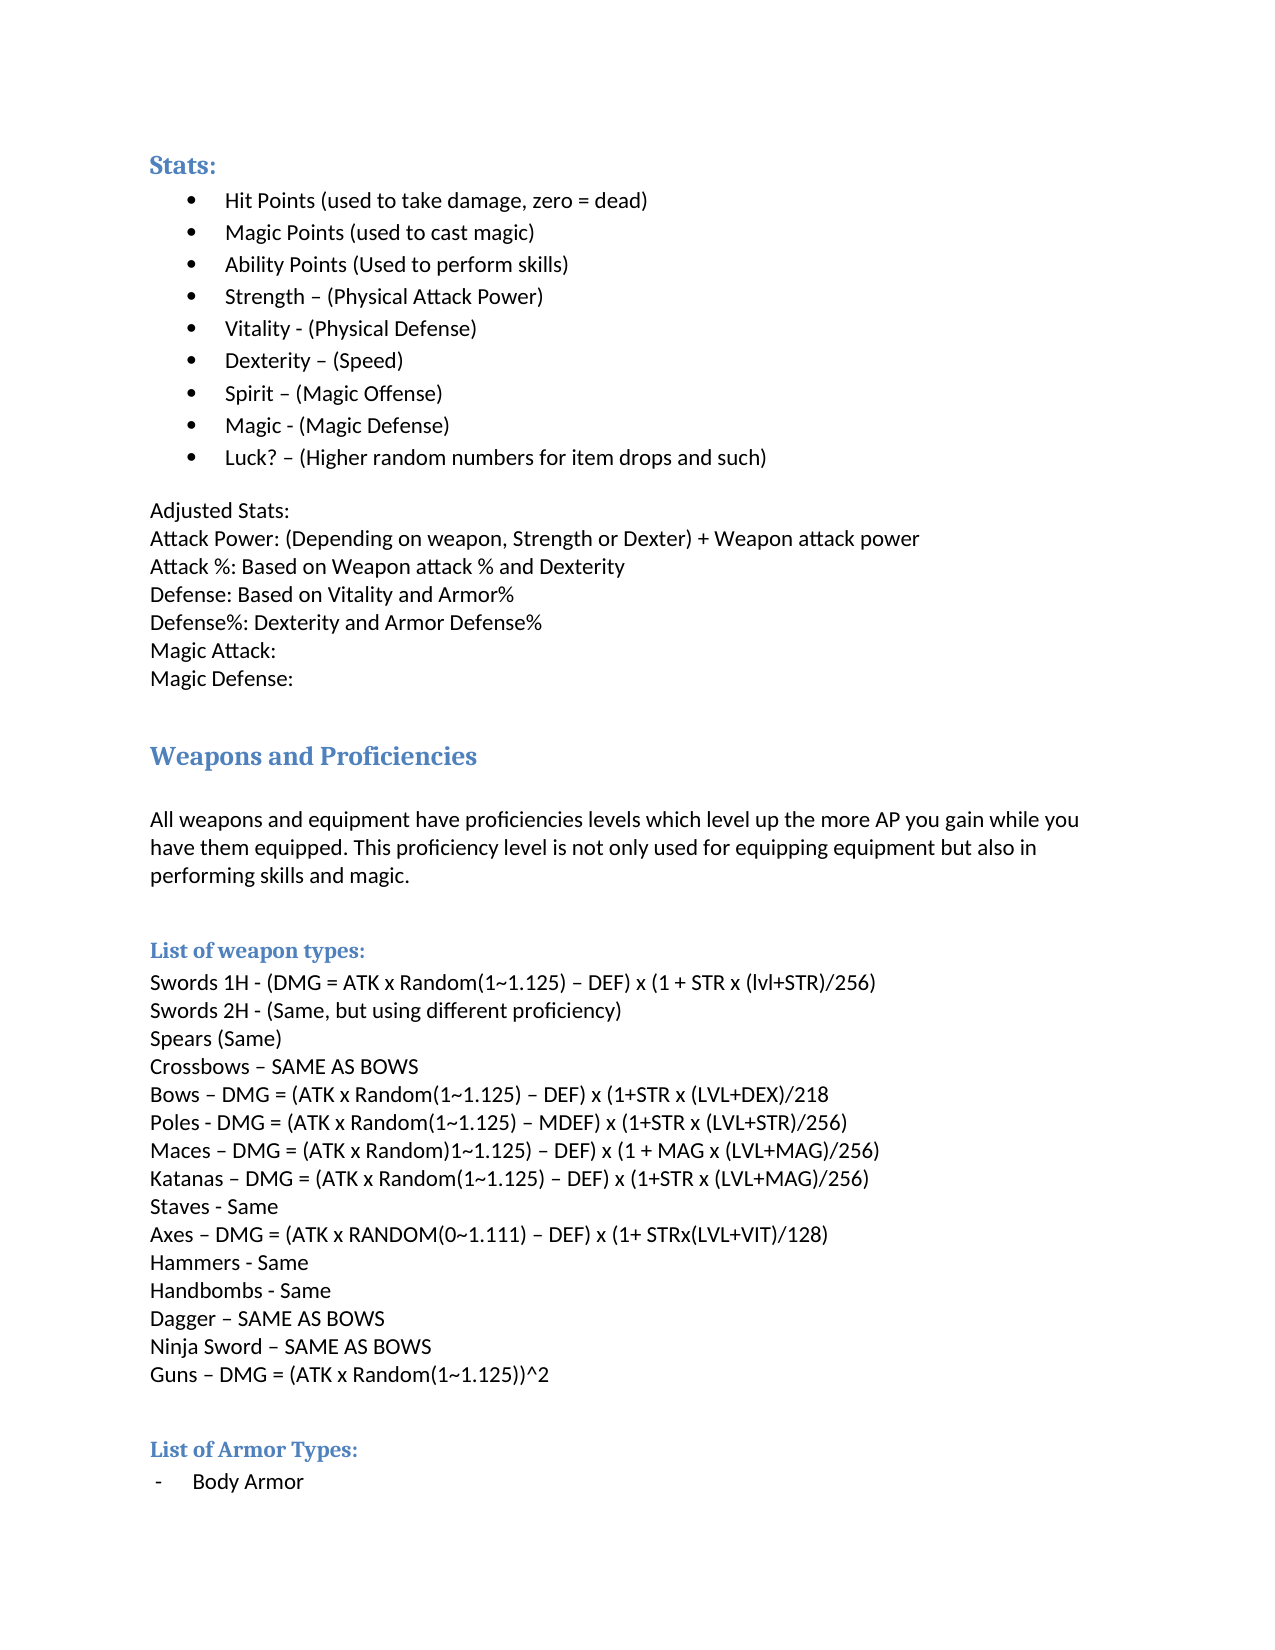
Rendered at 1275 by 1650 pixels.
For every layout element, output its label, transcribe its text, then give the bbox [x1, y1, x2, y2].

text Bows – DMG = (ATK x Random(1~1.125) – DEF) x (1+STR x (LVL+DEX)/218 [150, 1080, 1125, 1108]
text Swords 2H - (Same, but using different proficiency) [150, 996, 1125, 1024]
text Katanas – DMG = (ATK x Random(1~1.125) – DEF) x (1+STR x (LVL+MAG)/256) [150, 1164, 1125, 1192]
text Dagger – SAME AS BOWS [150, 1304, 1125, 1332]
list Magic Points (used to cast magic) [187, 218, 1125, 246]
text Hammers - Same [150, 1248, 1125, 1276]
list Vitality - (Physical Defense) [187, 314, 1125, 342]
subtitle Weapons and Proficiencies [150, 741, 1125, 772]
text Poles - DMG = (ATK x Random(1~1.125) – MDEF) x (1+STR x (LVL+STR)/256) [150, 1108, 1125, 1136]
text Handbombs - Same [150, 1276, 1125, 1304]
text Magic Attack: [150, 636, 1125, 664]
text Adjusted Stats: [150, 496, 1125, 524]
text All weapons and equipment have proficiencies levels which level up the more AP you gain while you have them equipped. This proficiency level is not only used for equipping equipment but also in performing skills and magic. [150, 805, 1125, 889]
list Dexterity – (Speed) [187, 347, 1125, 375]
text Attack Power: (Depending on weapon, Strength or Dexter) + Weapon attack power [150, 524, 1125, 552]
list Magic - (Magic Defense) [187, 411, 1125, 439]
text Magic Defense: [150, 664, 1125, 692]
subtitle List of weapon types: [150, 938, 1125, 964]
subtitle List of Armor Types: [150, 1437, 1125, 1464]
text Axes – DMG = (ATK x RANDOM(0~1.111) – DEF) x (1+ STRx(LVL+VIT)/128) [150, 1220, 1125, 1248]
text Spears (Same) [150, 1024, 1125, 1052]
list Strength – (Physical Attack Power) [187, 282, 1125, 310]
list Luck? – (Higher random numbers for item drops and such) [187, 443, 1125, 471]
list Body Armor [155, 1467, 1125, 1496]
text Swords 1H - (DMG = ATK x Random(1~1.125) – DEF) x (1 + STR x (lvl+STR)/256) [150, 968, 1125, 996]
text Guns – DMG = (ATK x Random(1~1.125))^2 [150, 1360, 1125, 1388]
text Staves - Same [150, 1192, 1125, 1220]
list Hit Points (used to take damage, zero = dead) [187, 186, 1125, 214]
text Maces – DMG = (ATK x Random)1~1.125) – DEF) x (1 + MAG x (LVL+MAG)/256) [150, 1136, 1125, 1164]
text Attack %: Based on Weapon attack % and Dexterity [150, 552, 1125, 580]
text Ninja Sword – SAME AS BOWS [150, 1332, 1125, 1360]
subtitle Stats: [150, 150, 1125, 181]
text Crossbows – SAME AS BOWS [150, 1052, 1125, 1080]
text Defense%: Dexterity and Armor Defense% [150, 608, 1125, 636]
list Spirit – (Magic Offense) [187, 379, 1125, 407]
text Defense: Based on Vitality and Armor% [150, 580, 1125, 608]
list Ability Points (Used to perform skills) [187, 250, 1125, 278]
